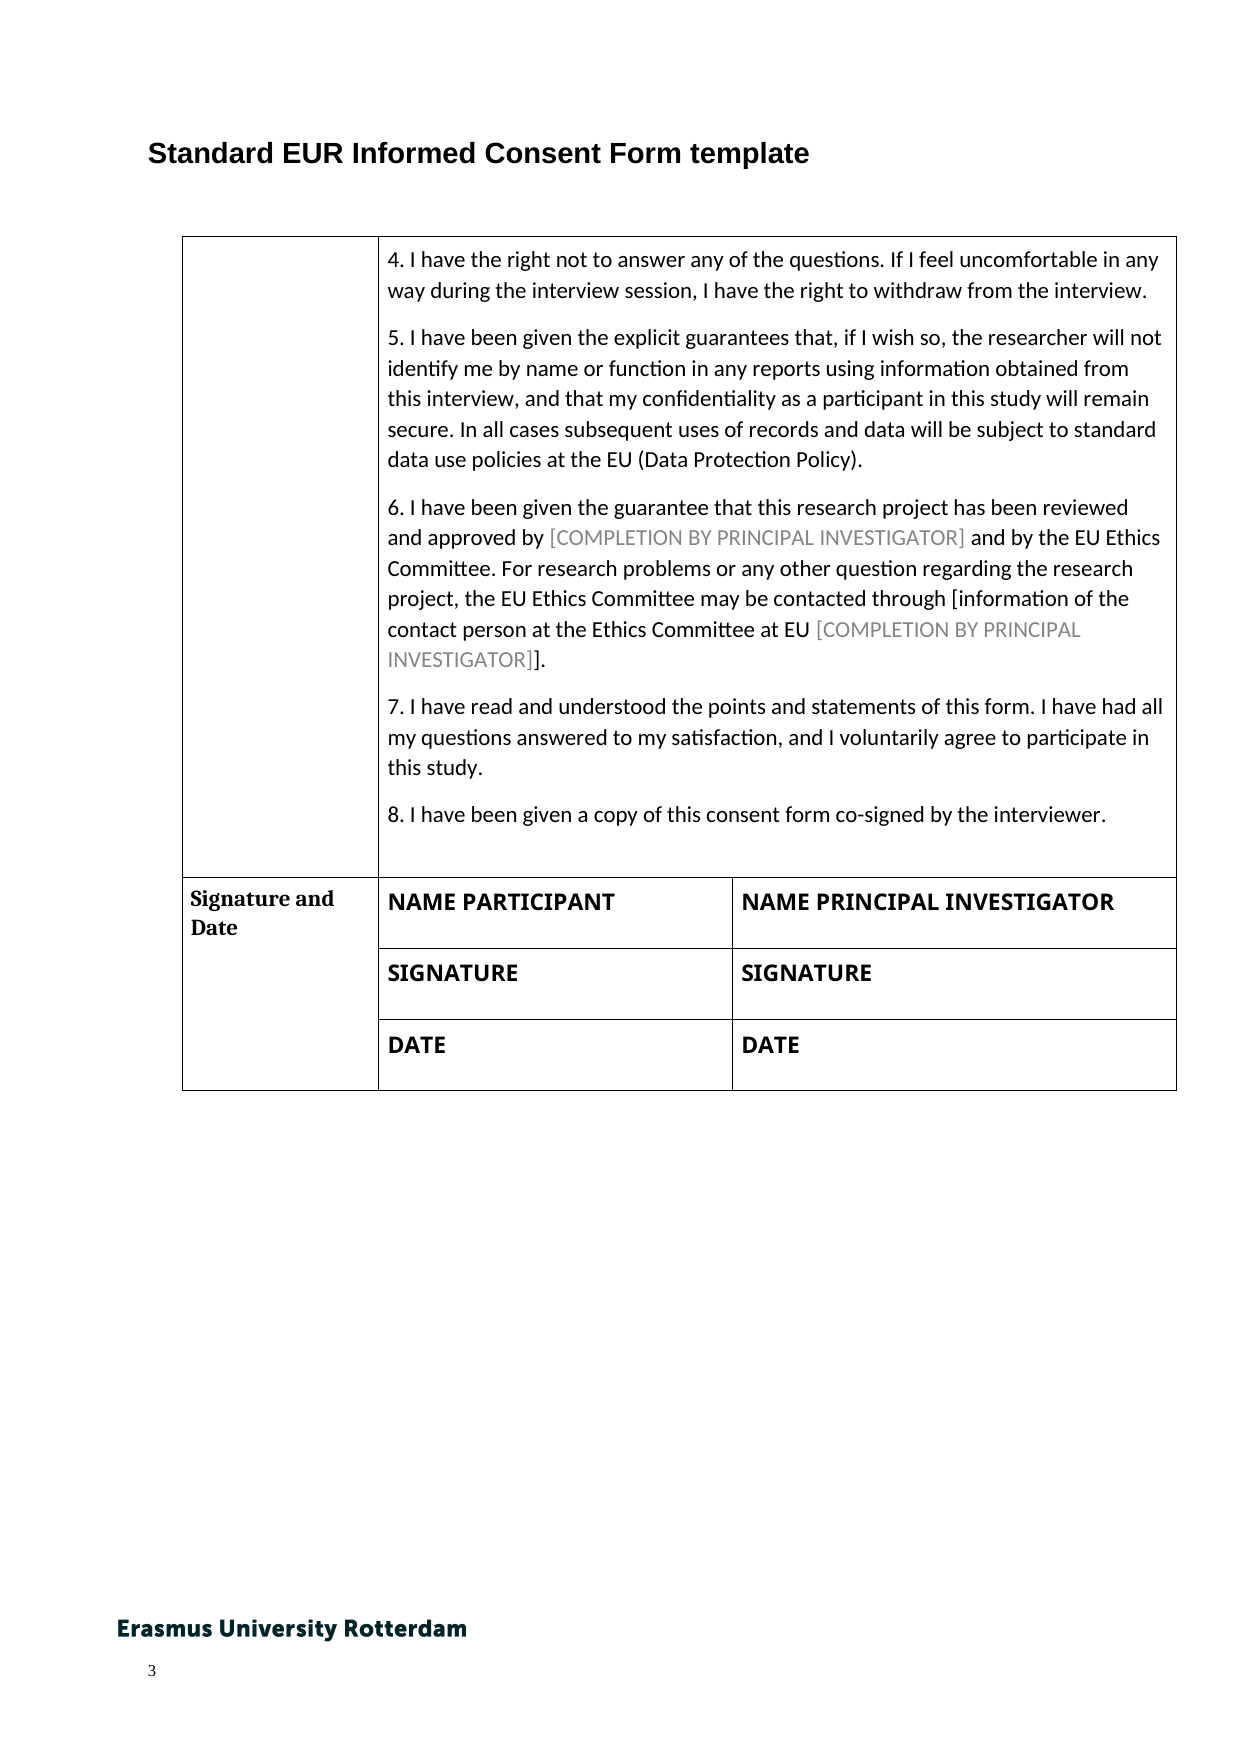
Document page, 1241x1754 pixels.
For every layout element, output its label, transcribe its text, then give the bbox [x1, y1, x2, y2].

table_cell NAME PRINCIPAL INVESTIGATOR [733, 878, 1176, 948]
table_cell Signature and Date [183, 878, 378, 1090]
table_cell DATE [733, 1020, 1176, 1090]
table_cell [183, 237, 378, 877]
table_cell NAME PARTICIPANT [379, 878, 732, 948]
table_cell SIGNATURE [733, 949, 1176, 1019]
table_cell DATE [379, 1020, 732, 1090]
table_cell SIGNATURE [379, 949, 732, 1019]
table_cell 4. I have the right not to answer any of the questions. If I feel uncomfortable in any way during the interview session, I have the right to withdraw from the interview. 5. I have been given the explicit guarantees that, if I wish so, the researcher will not identify me by name or function in any reports using information obtained from this interview, and that my confidentiality as a participant in this study will remain secure. In all cases subsequent uses of records and data will be subject to standard data use policies at the EU (Data Protection Policy). 6. I have been given the guarantee that this research project has been reviewed and approved by [COMPLETION BY PRINCIPAL INVESTIGATOR] and by the EU Ethics Committee. For research problems or any other question regarding the research project, the EU Ethics Committee may be contacted through [information of the contact person at the Ethics Committee at EU [COMPLETION BY PRINCIPAL INVESTIGATOR]]. 7. I have read and understood the points and statements of this form. I have had all my questions answered to my satisfaction, and I voluntarily agree to participate in this study. 8. I have been given a copy of this consent form co-signed by the interviewer. [379, 237, 1176, 877]
picture [106, 1606, 485, 1654]
